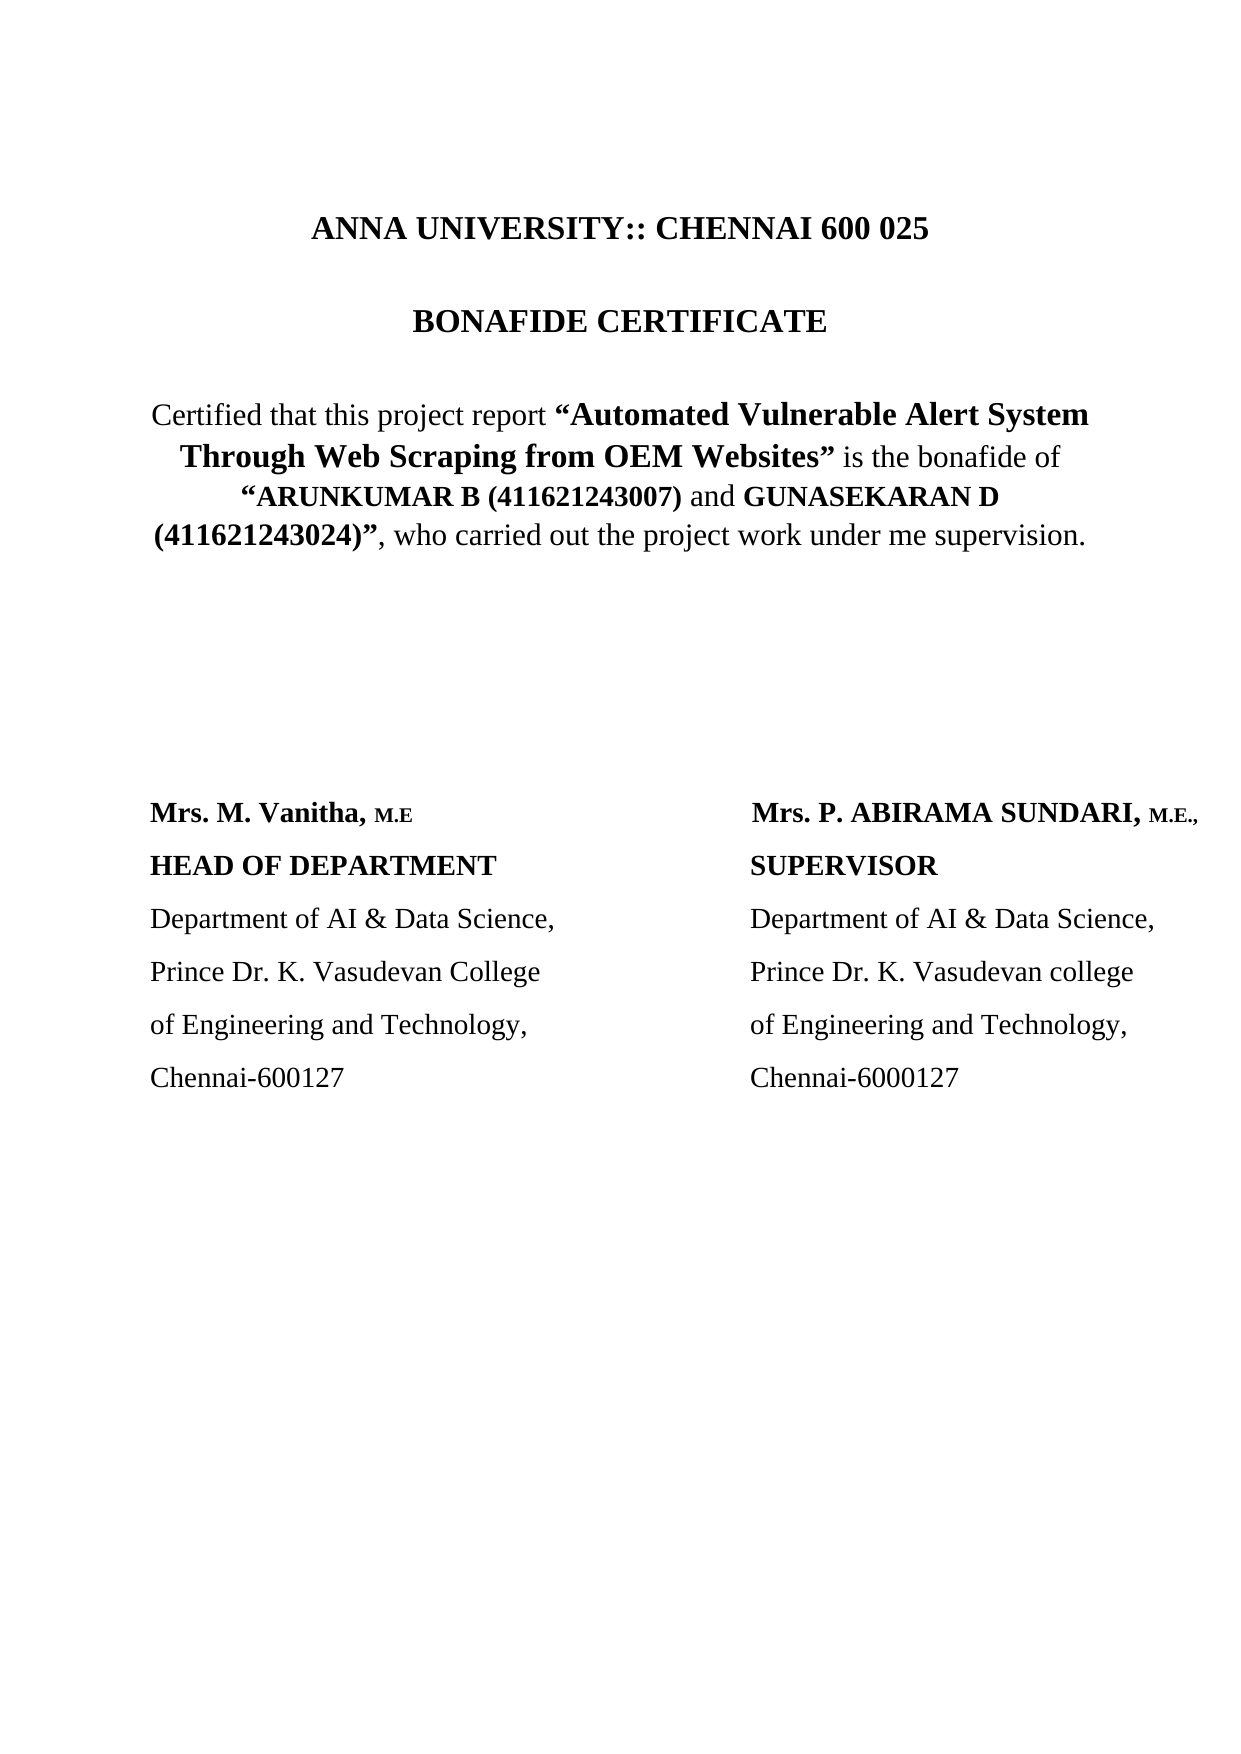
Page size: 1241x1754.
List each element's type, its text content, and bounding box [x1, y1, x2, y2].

text HEAD OF DEPARTMENT SUPERVISOR [150, 848, 1208, 882]
text Department of AI & Data Science, Department of AI & Data Science, [150, 901, 1208, 935]
text Prince Dr. K. Vasudevan College Prince Dr. K. Vasudevan college [150, 954, 1208, 988]
text of Engineering and Technology, of Engineering and Technology, [150, 1007, 1208, 1041]
text BONAFIDE CERTIFICATE [150, 301, 1090, 340]
text Chennai-600127 Chennai-6000127 [150, 1060, 1208, 1093]
text Certified that this project report “Automated Vulnerable Alert System Through Web Scraping from OEM Websites” is the bonafide of “ARUNKUMAR B (411621243007) and GUNASEKARAN D (411621243024)”, who carried out the project work under me supervision. [150, 395, 1090, 552]
text ANNA UNIVERSITY:: CHENNAI 600 025 [150, 208, 1090, 246]
text Mrs. M. Vanitha, M.E Mrs. P. ABIRAMA SUNDARI, M.E., [150, 793, 1208, 829]
